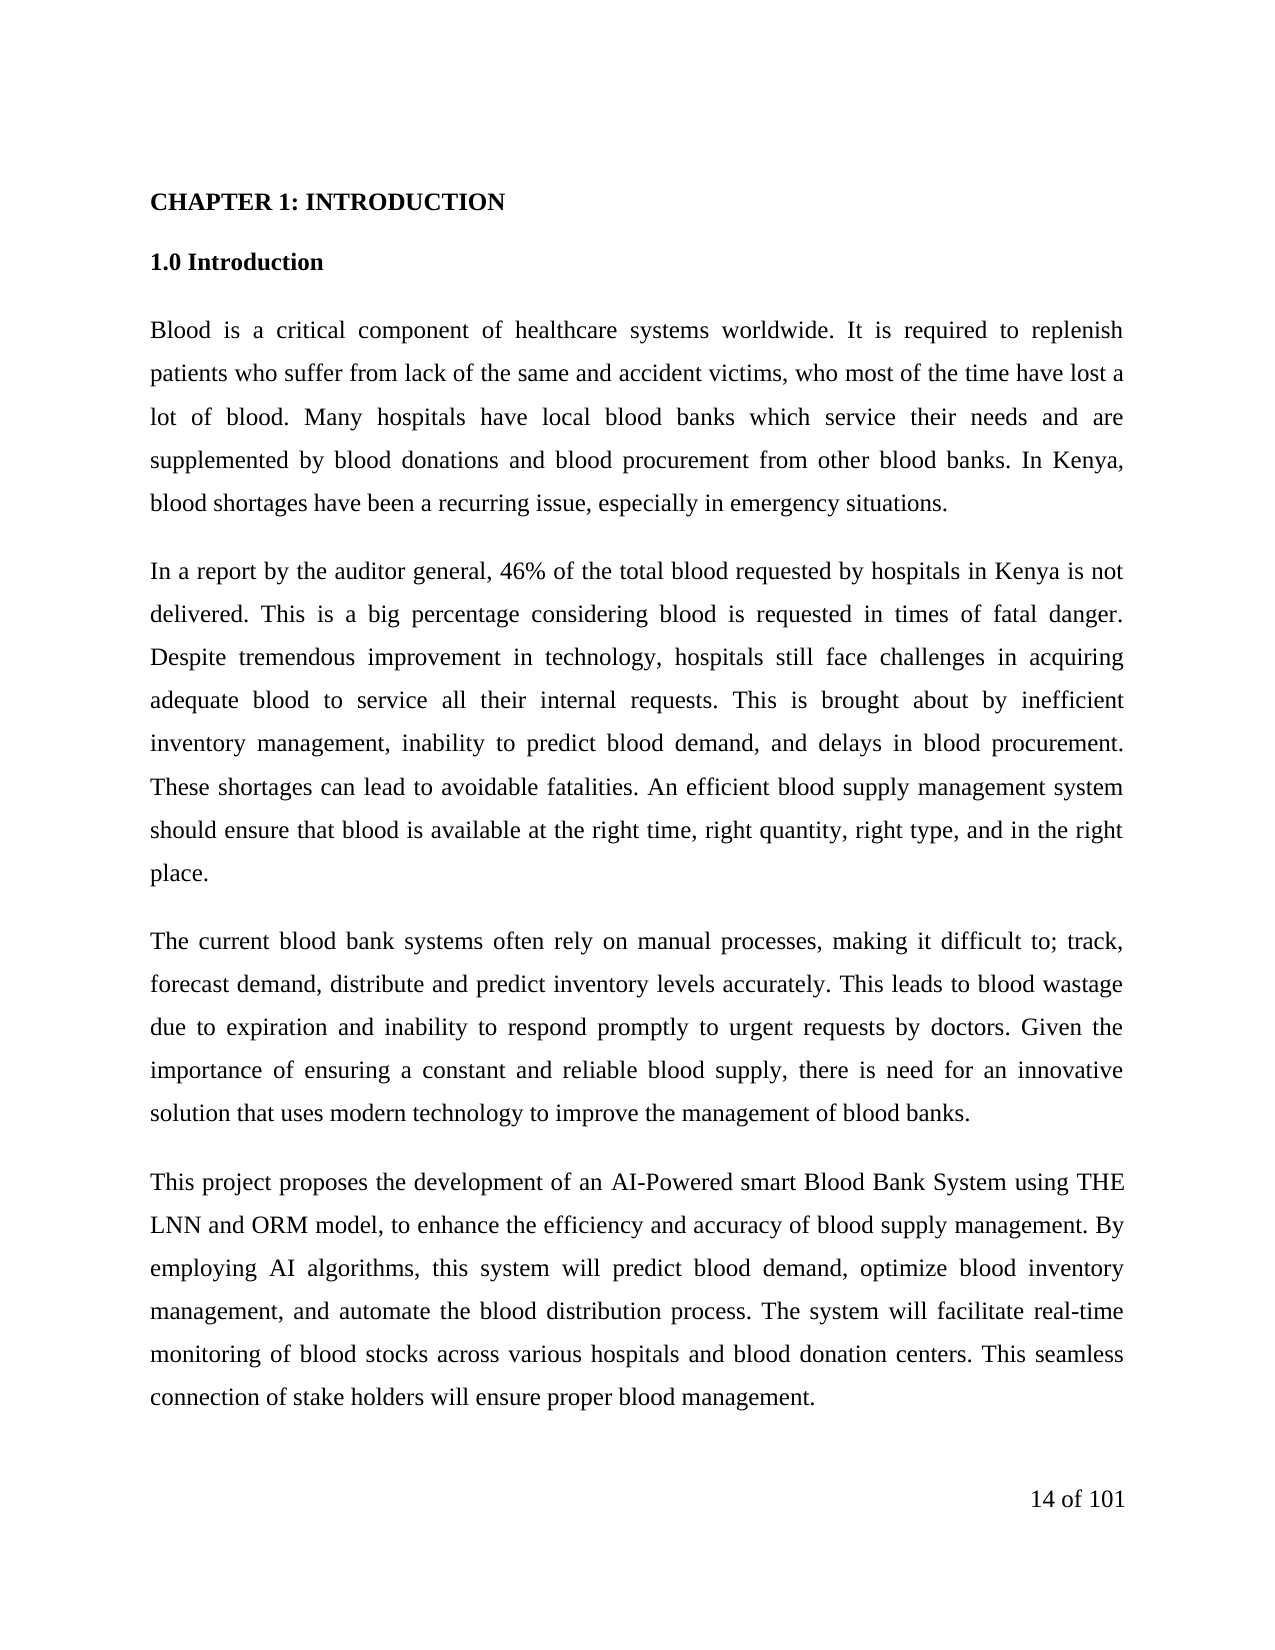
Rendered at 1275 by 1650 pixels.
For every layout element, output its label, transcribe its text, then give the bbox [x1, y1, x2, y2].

subtitle CHAPTER 1: INTRODUCTION [150, 187, 1125, 216]
text In a report by the auditor general, 46% of the total blood requested by hospitals in Kenya is not delivered. This is a big percentage considering blood is requested in times of fatal danger. Despite tremendous improvement in technology, hospitals still face challenges in acquiring adequate blood to service all their internal requests. This is brought about by inefficient inventory management, inability to predict blood demand, and delays in blood procurement. These shortages can lead to avoidable fatalities. An efficient blood supply management system should ensure that blood is available at the right time, right quantity, right type, and in the right place. [150, 556, 1125, 887]
text This project proposes the development of an AI-Powered smart Blood Bank System using THE LNN and ORM model, to enhance the efficiency and accuracy of blood supply management. By employing AI algorithms, this system will predict blood demand, optimize blood inventory management, and automate the blood distribution process. The system will facilitate real-time monitoring of blood stocks across various hospitals and blood donation centers. This seamless connection of stake holders will ensure proper blood management. [150, 1167, 1125, 1411]
text The current blood bank systems often rely on manual processes, making it difficult to; track, forecast demand, distribute and predict inventory levels accurately. This leads to blood wastage due to expiration and inability to respond promptly to urgent requests by doctors. Given the importance of ensuring a constant and reliable blood supply, there is need for an innovative solution that uses modern technology to improve the management of blood banks. [150, 926, 1125, 1127]
text Blood is a critical component of healthcare systems worldwide. It is required to replenish patients who suffer from lack of the same and accident victims, who most of the time have lost a lot of blood. Many hospitals have local blood banks which service their needs and are supplemented by blood donations and blood procurement from other blood banks. In Kenya, blood shortages have been a recurring issue, especially in emergency situations. [150, 315, 1125, 517]
subtitle 1.0 Introduction [150, 247, 1125, 276]
